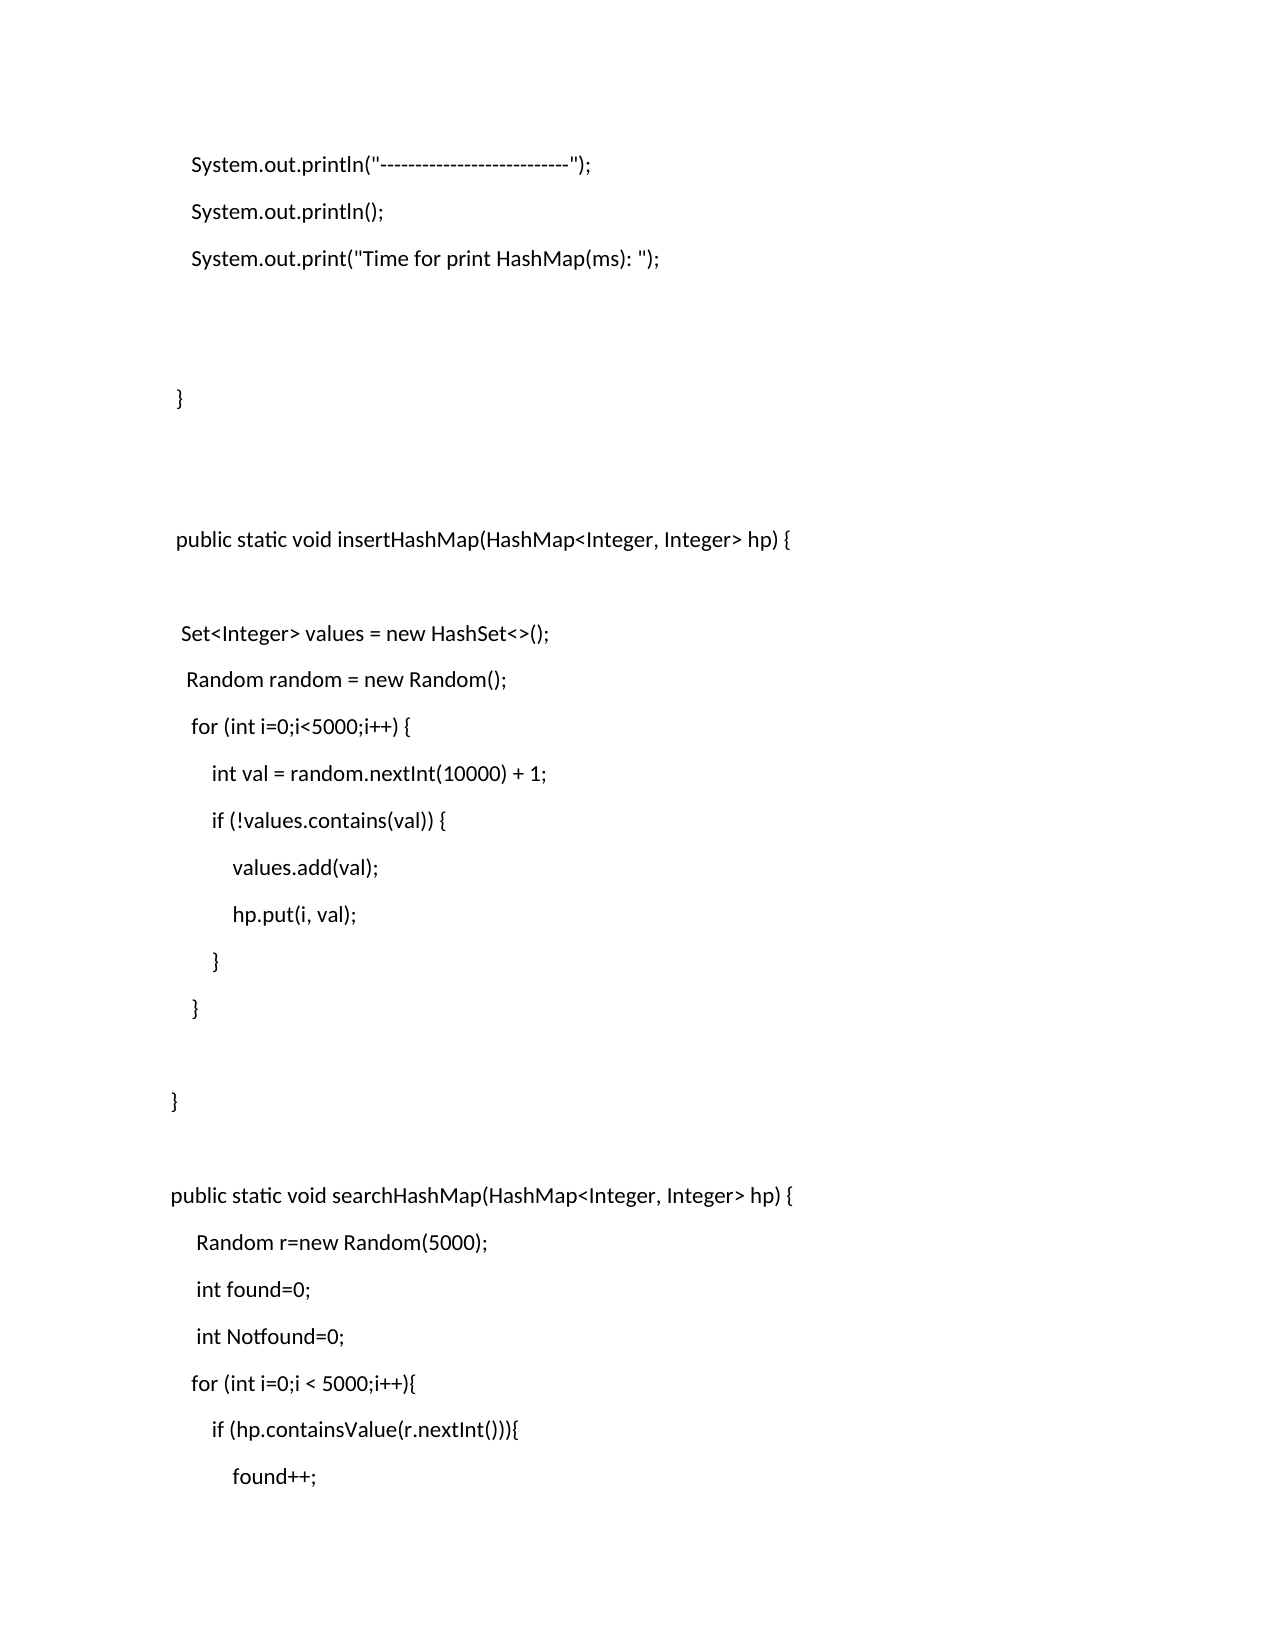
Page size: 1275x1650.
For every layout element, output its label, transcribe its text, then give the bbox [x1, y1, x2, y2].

text } [150, 947, 1125, 975]
text int found=0; [150, 1275, 1125, 1303]
text if (!values.contains(val)) { [150, 806, 1125, 834]
text public static void searchHashMap(HashMap<Integer, Integer> hp) { [150, 1181, 1125, 1209]
text System.out.println(); [150, 197, 1125, 225]
text Random r=new Random(5000); [150, 1228, 1125, 1256]
text Set<Integer> values = new HashSet<>(); [150, 619, 1125, 647]
text } [150, 994, 1125, 1022]
text Random random = new Random(); [150, 666, 1125, 694]
text for (int i=0;i < 5000;i++){ [150, 1369, 1125, 1397]
text } [150, 1087, 1125, 1116]
text hp.put(i, val); [150, 900, 1125, 928]
text for (int i=0;i<5000;i++) { [150, 712, 1125, 741]
text values.add(val); [150, 853, 1125, 881]
text System.out.print("Time for print HashMap(ms): "); [150, 244, 1125, 272]
text } [150, 384, 1125, 412]
text if (hp.containsValue(r.nextInt())){ [150, 1416, 1125, 1444]
text int val = random.nextInt(10000) + 1; [150, 759, 1125, 787]
text int Notfound=0; [150, 1322, 1125, 1350]
text System.out.println("---------------------------"); [150, 150, 1125, 178]
text found++; [150, 1462, 1125, 1491]
text public static void insertHashMap(HashMap<Integer, Integer> hp) { [150, 525, 1125, 553]
